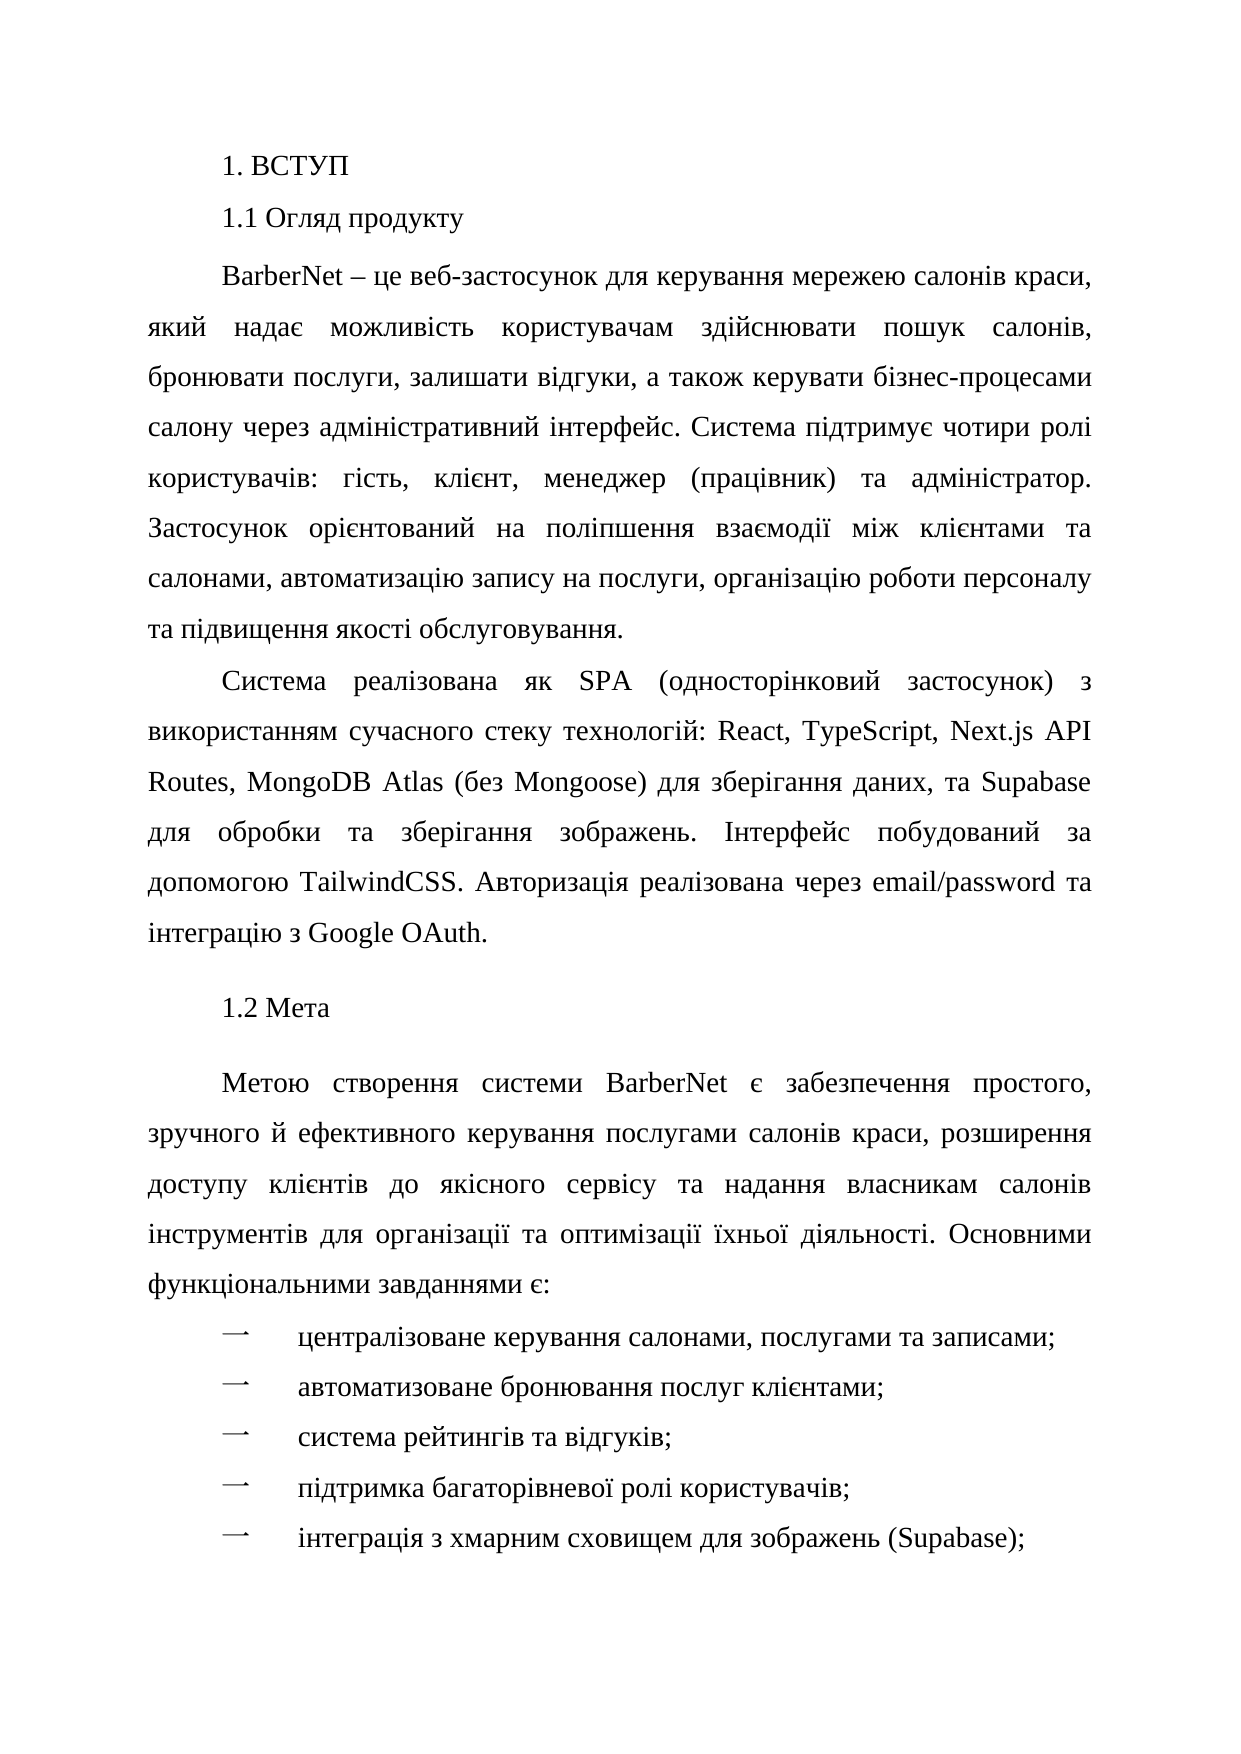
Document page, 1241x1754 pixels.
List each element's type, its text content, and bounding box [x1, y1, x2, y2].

list автоматизоване бронювання послуг клієнтами; [148, 1369, 1093, 1403]
list система рейтингів та відгуків; [148, 1419, 1093, 1453]
list інтеграція з хмарним сховищем для зображень (Supabase); [148, 1520, 1093, 1554]
subtitle 1.2 Мета [148, 990, 1093, 1023]
text Система реалізована як SPA (односторінковий застосунок) з використанням сучасного стеку технологій: React, TypeScript, Next.js API Routes, MongoDB Atlas (без Mongoose) для зберігання даних, та Supabase для обробки та зберігання зображень. Інтерфейс побудований за допомогою TailwindCSS. Авторизація реалізована через email/password та інтеграцію з Google OAuth. [148, 663, 1093, 948]
subtitle 1. ВСТУП [148, 148, 1093, 181]
list централізоване керування салонами, послугами та записами; [148, 1319, 1093, 1352]
subtitle 1.1 Огляд продукту [148, 200, 1093, 233]
text BarberNet – це веб-застосунок для керування мережею салонів краси, який надає можливість користувачам здійснювати пошук салонів, бронювати послуги, залишати відгуки, а також керувати бізнес-процесами салону через адміністративний інтерфейс. Система підтримує чотири ролі користувачів: гість, клієнт, менеджер (працівник) та адміністратор. Застосунок орієнтований на поліпшення взаємодії між клієнтами та салонами, автоматизацію запису на послуги, організацію роботи персоналу та підвищення якості обслуговування. [148, 258, 1093, 644]
list підтримка багаторівневої ролі користувачів; [148, 1470, 1093, 1503]
text Метою створення системи BarberNet є забезпечення простого, зручного й ефективного керування послугами салонів краси, розширення доступу клієнтів до якісного сервісу та надання власникам салонів інструментів для організації та оптимізації їхньої діяльності. Основними функціональними завданнями є: [148, 1065, 1093, 1300]
